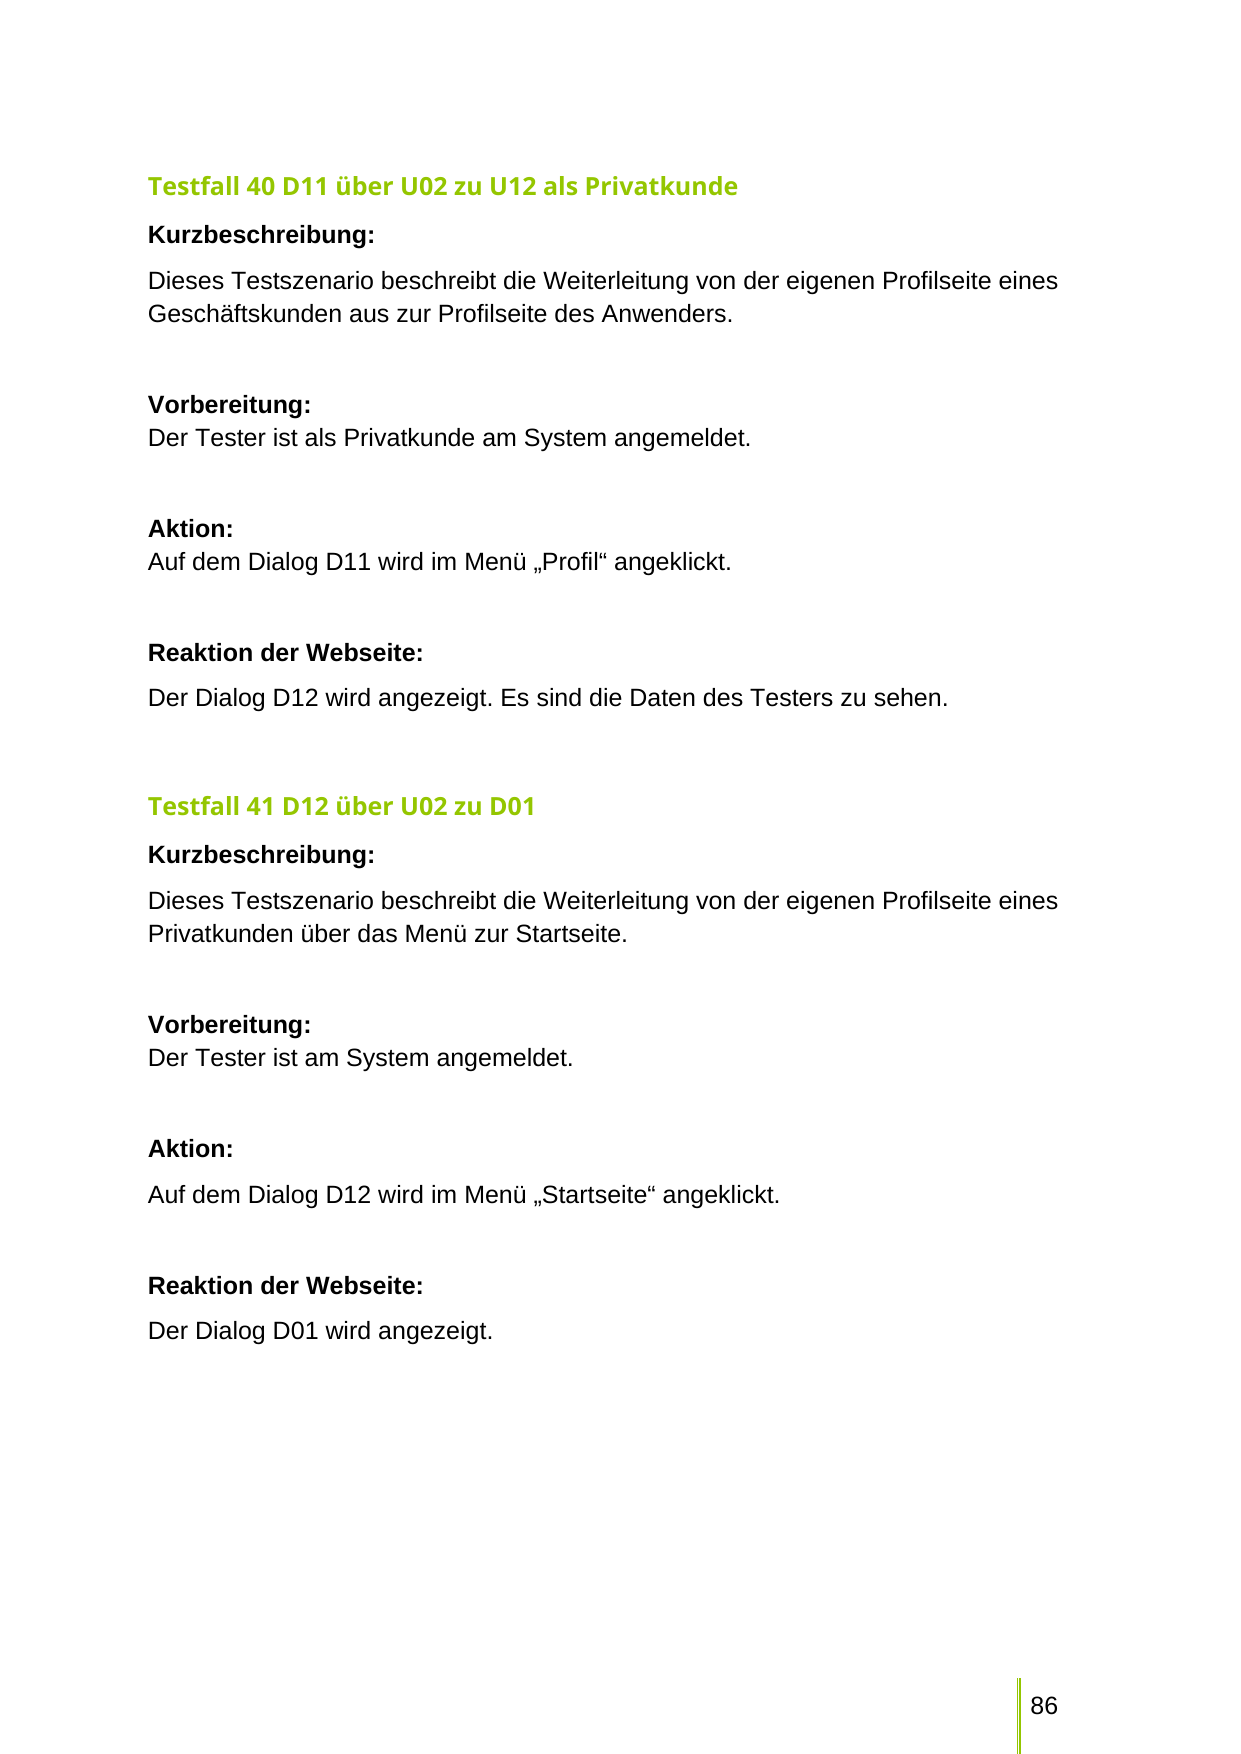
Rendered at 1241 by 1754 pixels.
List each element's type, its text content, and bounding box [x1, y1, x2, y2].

text Auf dem Dialog D12 wird im Menü „Startseite“ angeklickt. [148, 1180, 1093, 1208]
text Reaktion der Webseite: [148, 638, 1093, 667]
subtitle Testfall 41 D12 über U02 zu D01 [148, 789, 1093, 823]
subtitle Testfall 40 D11 über U02 zu U12 als Privatkunde [148, 168, 1093, 202]
text Kurzbeschreibung: [148, 220, 1093, 249]
text Vorbereitung: Der Tester ist als Privatkunde am System angemeldet. [148, 390, 1093, 451]
text Aktion: Auf dem Dialog D11 wird im Menü „Profil“ angeklickt. [148, 514, 1093, 576]
text Reaktion der Webseite: [148, 1271, 1093, 1299]
text Vorbereitung: Der Tester ist am System angemeldet. [148, 1010, 1093, 1072]
text Dieses Testszenario beschreibt die Weiterleitung von der eigenen Profilseite eines Geschäftskunden aus zur Profilseite des Anwenders. [148, 266, 1093, 327]
text Der Dialog D01 wird angezeigt. [148, 1316, 1093, 1345]
text Der Dialog D12 wird angezeigt. Es sind die Daten des Testers zu sehen. [148, 683, 1093, 712]
text Kurzbeschreibung: [148, 841, 1093, 869]
text Dieses Testszenario beschreibt die Weiterleitung von der eigenen Profilseite eines Privatkunden über das Menü zur Startseite. [148, 886, 1093, 948]
text Aktion: [148, 1134, 1093, 1163]
